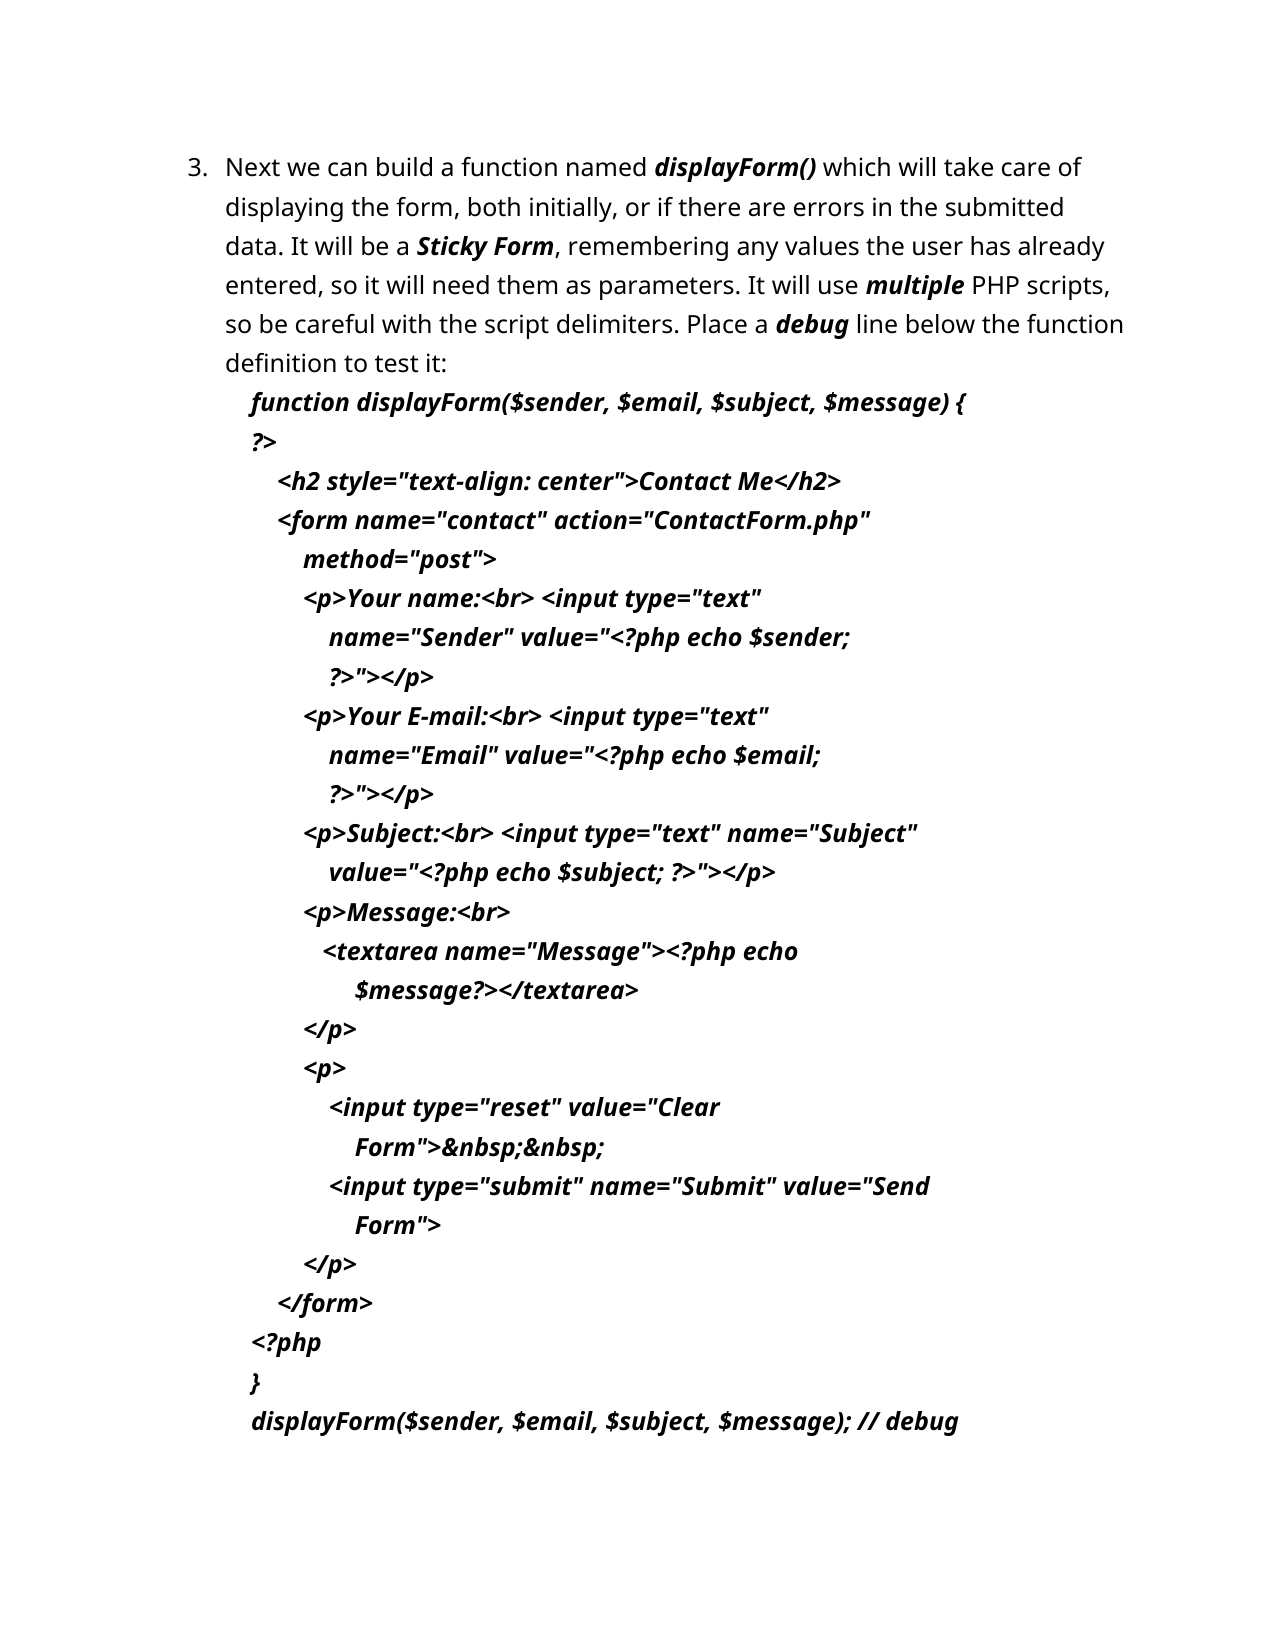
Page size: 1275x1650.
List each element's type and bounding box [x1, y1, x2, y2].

list [187, 150, 1125, 1437]
